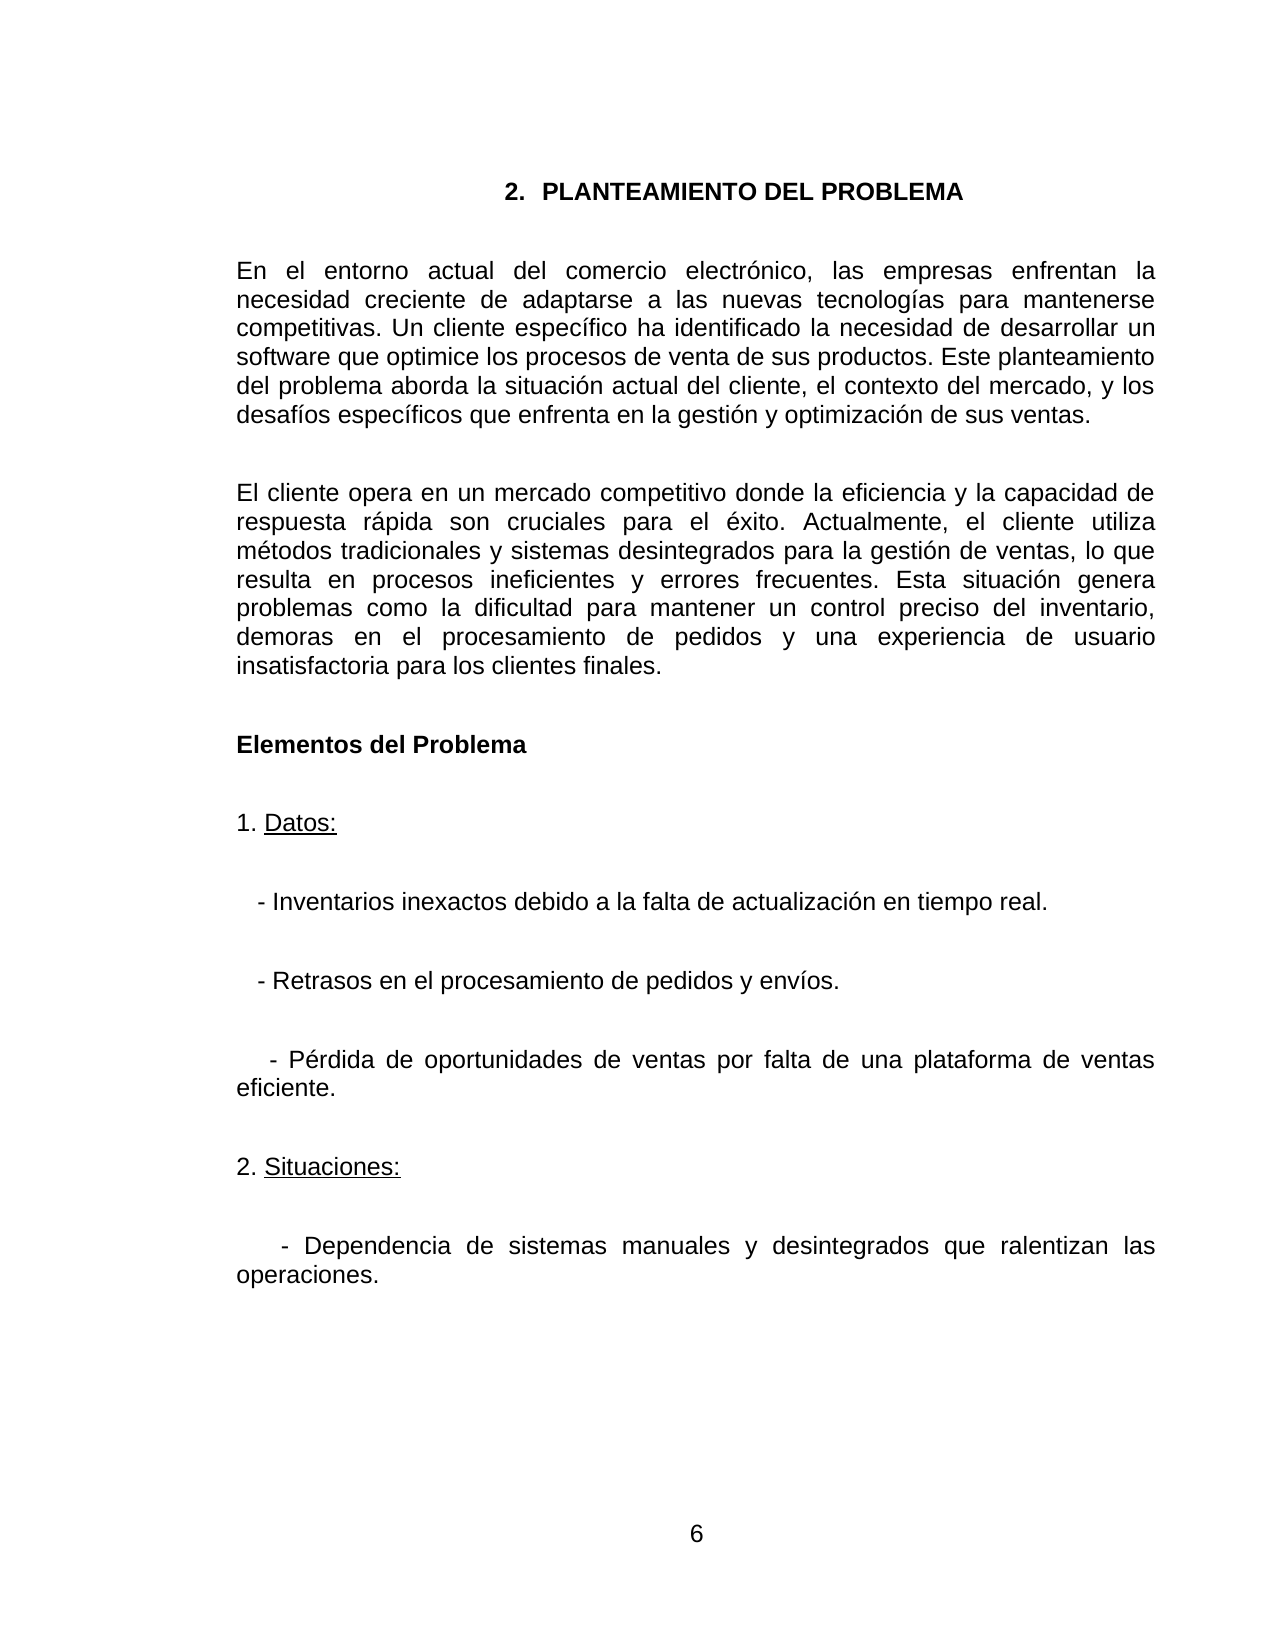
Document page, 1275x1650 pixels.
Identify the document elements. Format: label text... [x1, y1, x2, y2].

subtitle PLANTEAMIENTO DEL PROBLEMA [311, 177, 1157, 206]
text 1. Datos: [236, 808, 1157, 837]
text - Inventarios inexactos debido a la falta de actualización en tiempo real. [236, 887, 1157, 916]
text El cliente opera en un mercado competitivo donde la eficiencia y la capacidad de respuesta rápida son cruciales para el éxito. Actualmente, el cliente utiliza métodos tradicionales y sistemas desintegrados para la gestión de ventas, lo que resulta en procesos ineficientes y errores frecuentes. Esta situación genera problemas como la dificultad para mantener un control preciso del inventario, demoras en el procesamiento de pedidos y una experiencia de usuario insatisfactoria para los clientes finales. [236, 478, 1157, 680]
text - Pérdida de oportunidades de ventas por falta de una plataforma de ventas eficiente. [236, 1045, 1157, 1102]
text - Dependencia de sistemas manuales y desintegrados que ralentizan las operaciones. [236, 1231, 1157, 1288]
text En el entorno actual del comercio electrónico, las empresas enfrentan la necesidad creciente de adaptarse a las nuevas tecnologías para mantenerse competitivas. Un cliente específico ha identificado la necesidad de desarrollar un software que optimice los procesos de venta de sus productos. Este planteamiento del problema aborda la situación actual del cliente, el contexto del mercado, y los desafíos específicos que enfrenta en la gestión y optimización de sus ventas. [236, 256, 1157, 428]
text Elementos del Problema [236, 730, 1157, 758]
text - Retrasos en el procesamiento de pedidos y envíos. [236, 966, 1157, 995]
text 2. Situaciones: [236, 1152, 1157, 1181]
